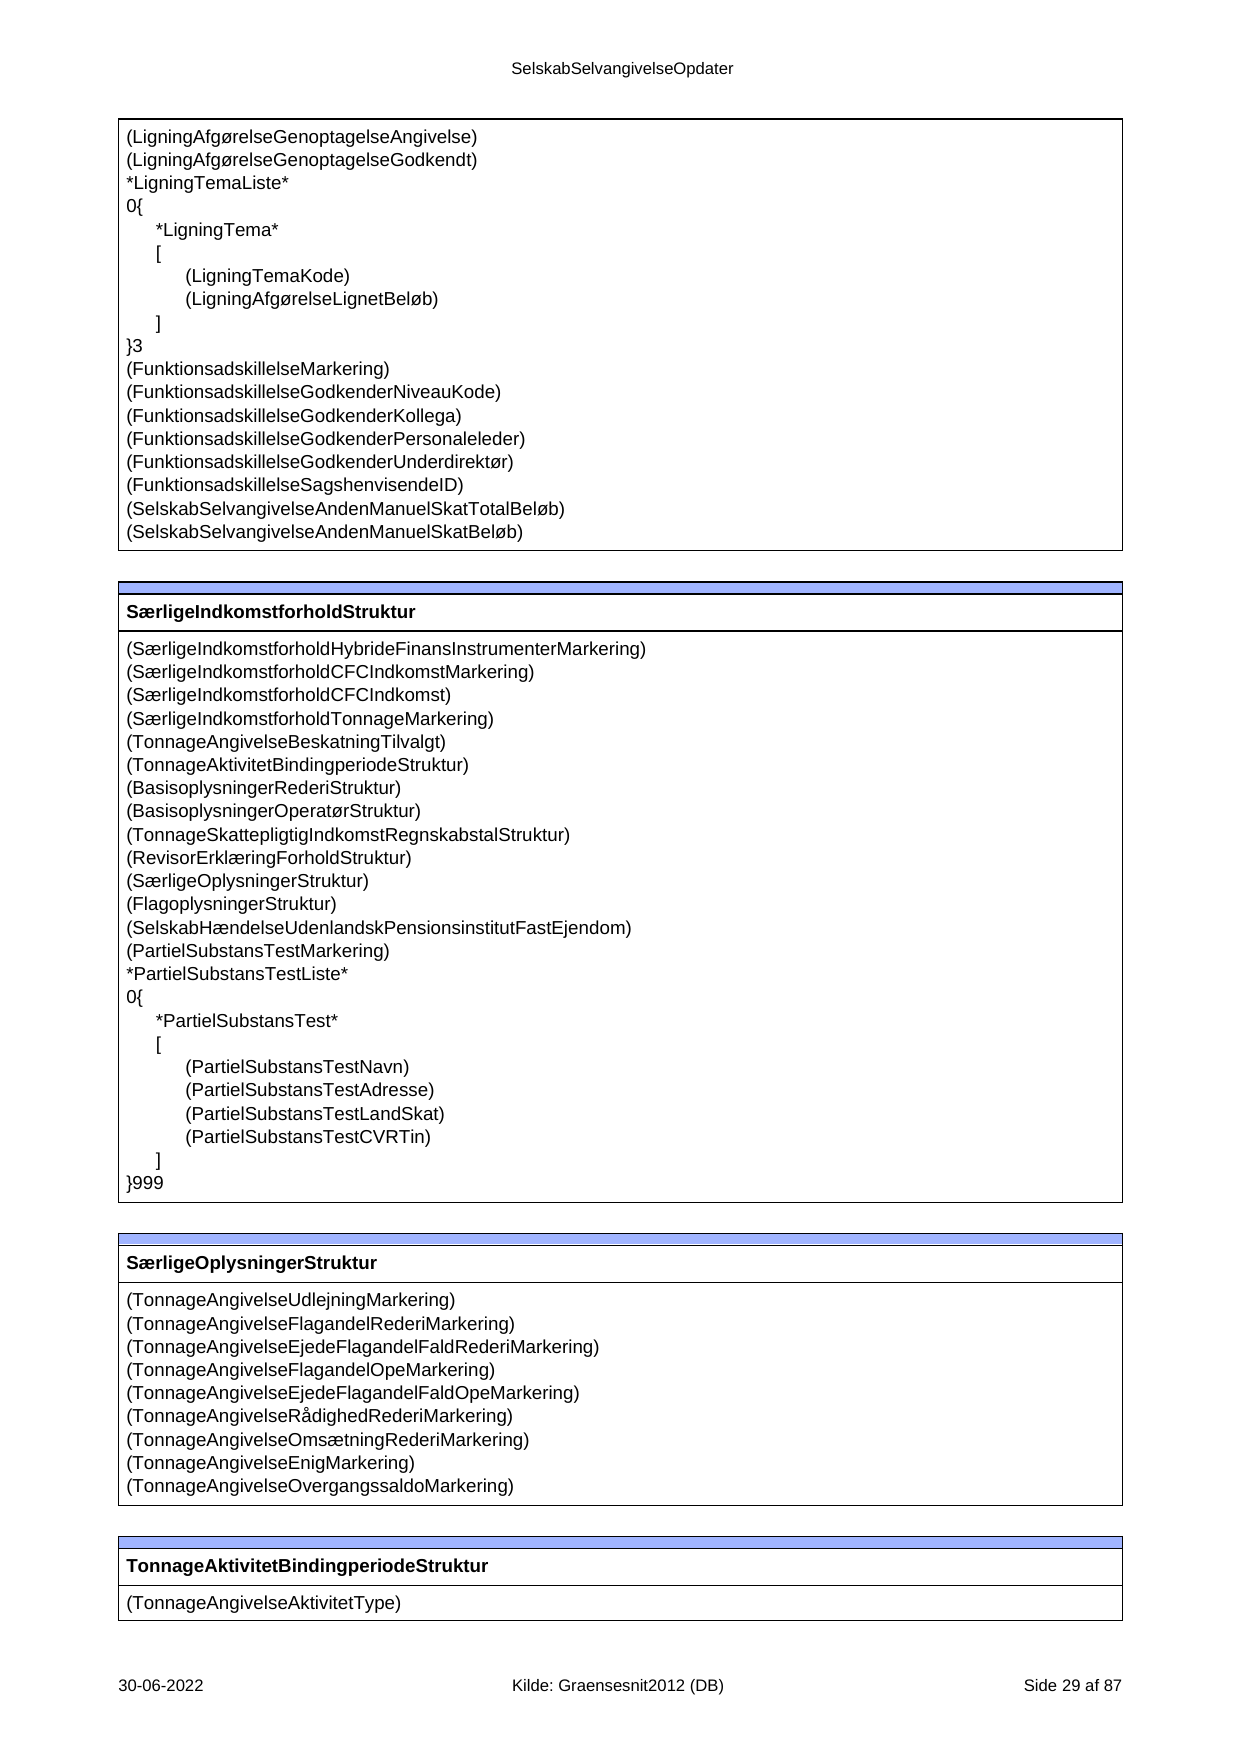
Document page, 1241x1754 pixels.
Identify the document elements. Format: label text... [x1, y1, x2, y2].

table_cell (TonnageAngivelseUdlejningMarkering) (TonnageAngivelseFlagandelRederiMarkering) (TonnageAngivelseEjedeFlagandelFaldRederiMarkering) (TonnageAngivelseFlagandelOpeMarkering) (TonnageAngivelseEjedeFlagandelFaldOpeMarkering) (TonnageAngivelseRådighedRederiMarkering) (TonnageAngivelseOmsætningRederiMarkering) (TonnageAngivelseEnigMarkering) (TonnageAngivelseOvergangssaldoMarkering) [119, 1283, 1122, 1504]
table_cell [119, 1586, 1122, 1620]
table_cell SærligeOplysningerStruktur [119, 1246, 1122, 1282]
table_header [119, 1537, 1122, 1548]
table_cell TonnageAktivitetBindingperiodeStruktur [119, 1549, 1122, 1585]
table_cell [119, 120, 1122, 550]
table_cell (SærligeIndkomstforholdHybrideFinansInstrumenterMarkering) (SærligeIndkomstforholdCFCIndkomstMarkering) (SærligeIndkomstforholdCFCIndkomst) (SærligeIndkomstforholdTonnageMarkering) (TonnageAngivelseBeskatningTilvalgt) (TonnageAktivitetBindingperiodeStruktur) (BasisoplysningerRederiStruktur) (BasisoplysningerOperatørStruktur) (TonnageSkattepligtigIndkomstRegnskabstalStruktur) (RevisorErklæringForholdStruktur) (SærligeOplysningerStruktur) (FlagoplysningerStruktur) (SelskabHændelseUdenlandskPensionsinstitutFastEjendom) (PartielSubstansTestMarkering) *PartielSubstansTestListe* 0{ *PartielSubstansTest* [ (PartielSubstansTestNavn) (PartielSubstansTestAdresse) (PartielSubstansTestLandSkat) (PartielSubstansTestCVRTin) ] }999 [119, 632, 1122, 1202]
table_header [119, 1234, 1122, 1244]
table_cell SærligeIndkomstforholdStruktur [119, 595, 1122, 630]
table_header [119, 583, 1122, 593]
